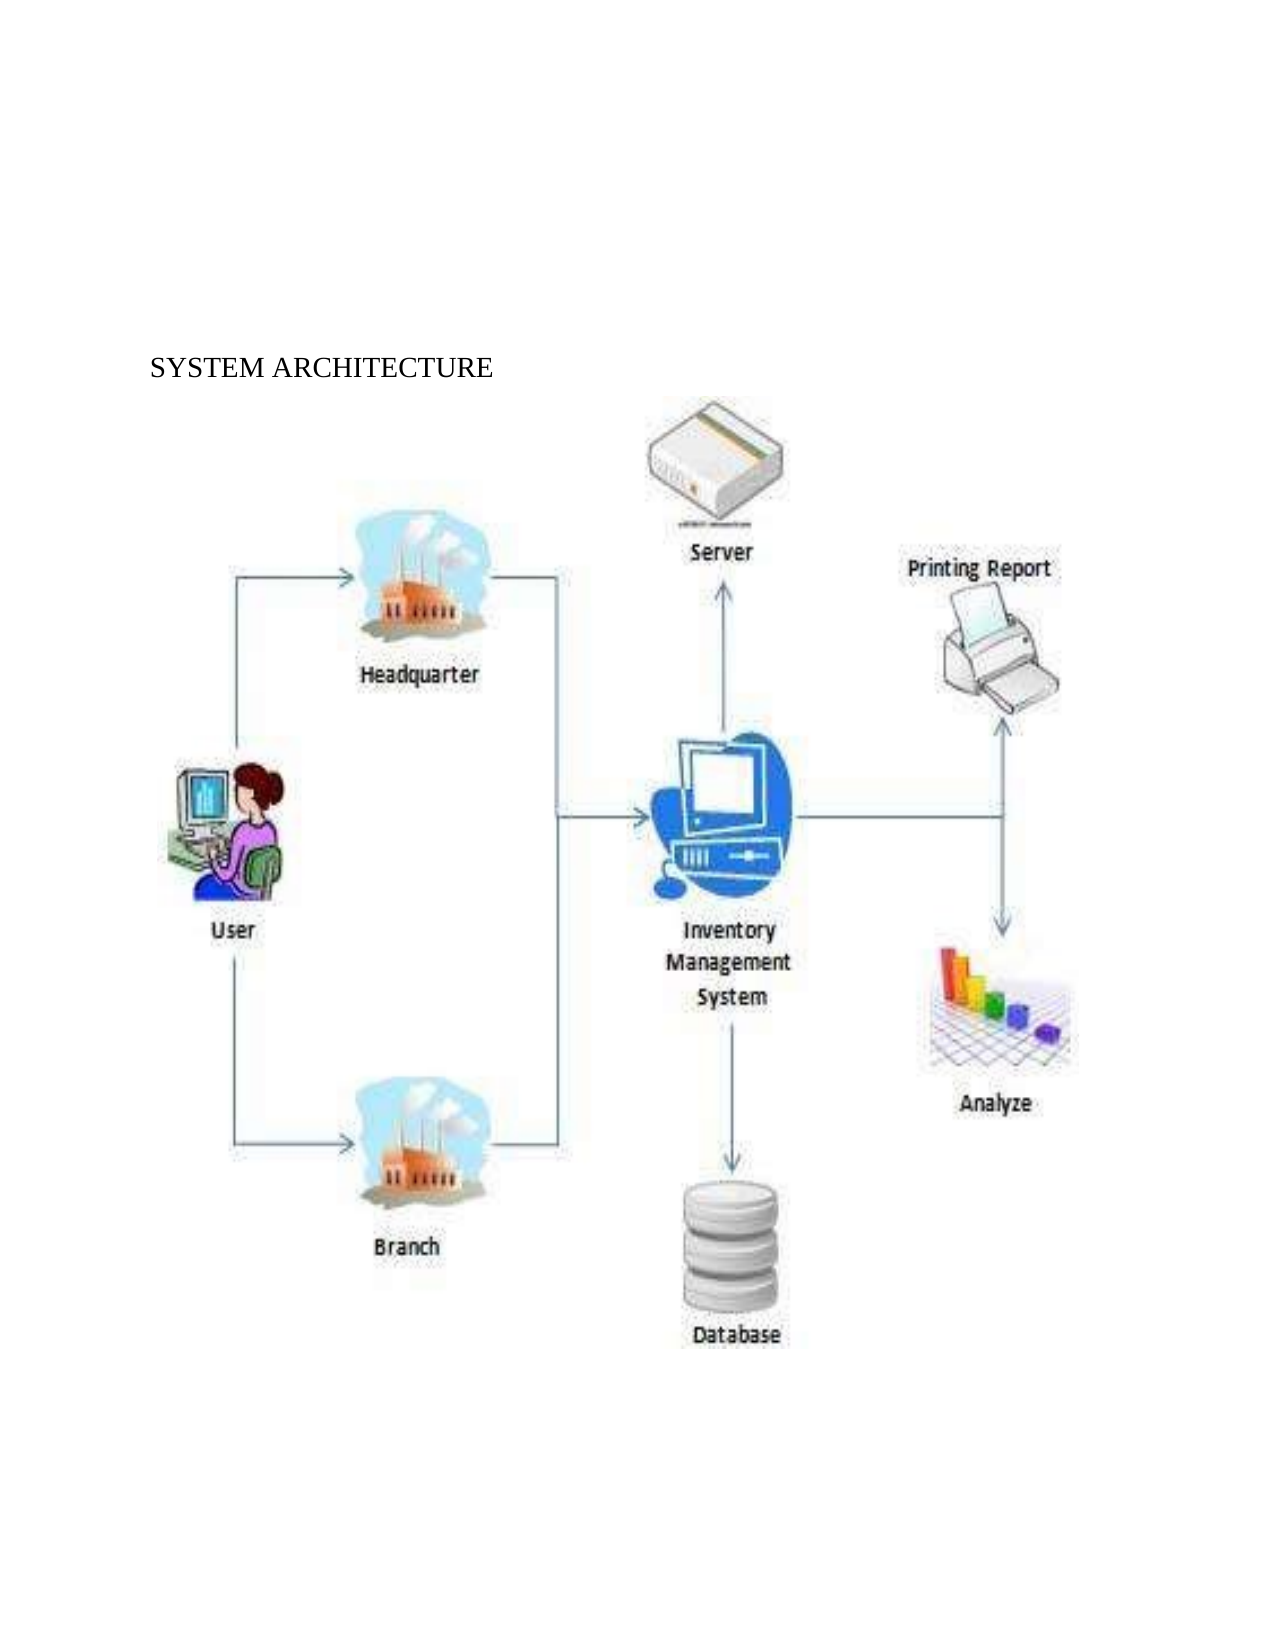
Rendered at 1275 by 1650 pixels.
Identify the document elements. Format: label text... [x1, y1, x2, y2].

subtitle SYSTEM ARCHITECTURE [149, 351, 1107, 384]
picture [157, 396, 1080, 1349]
